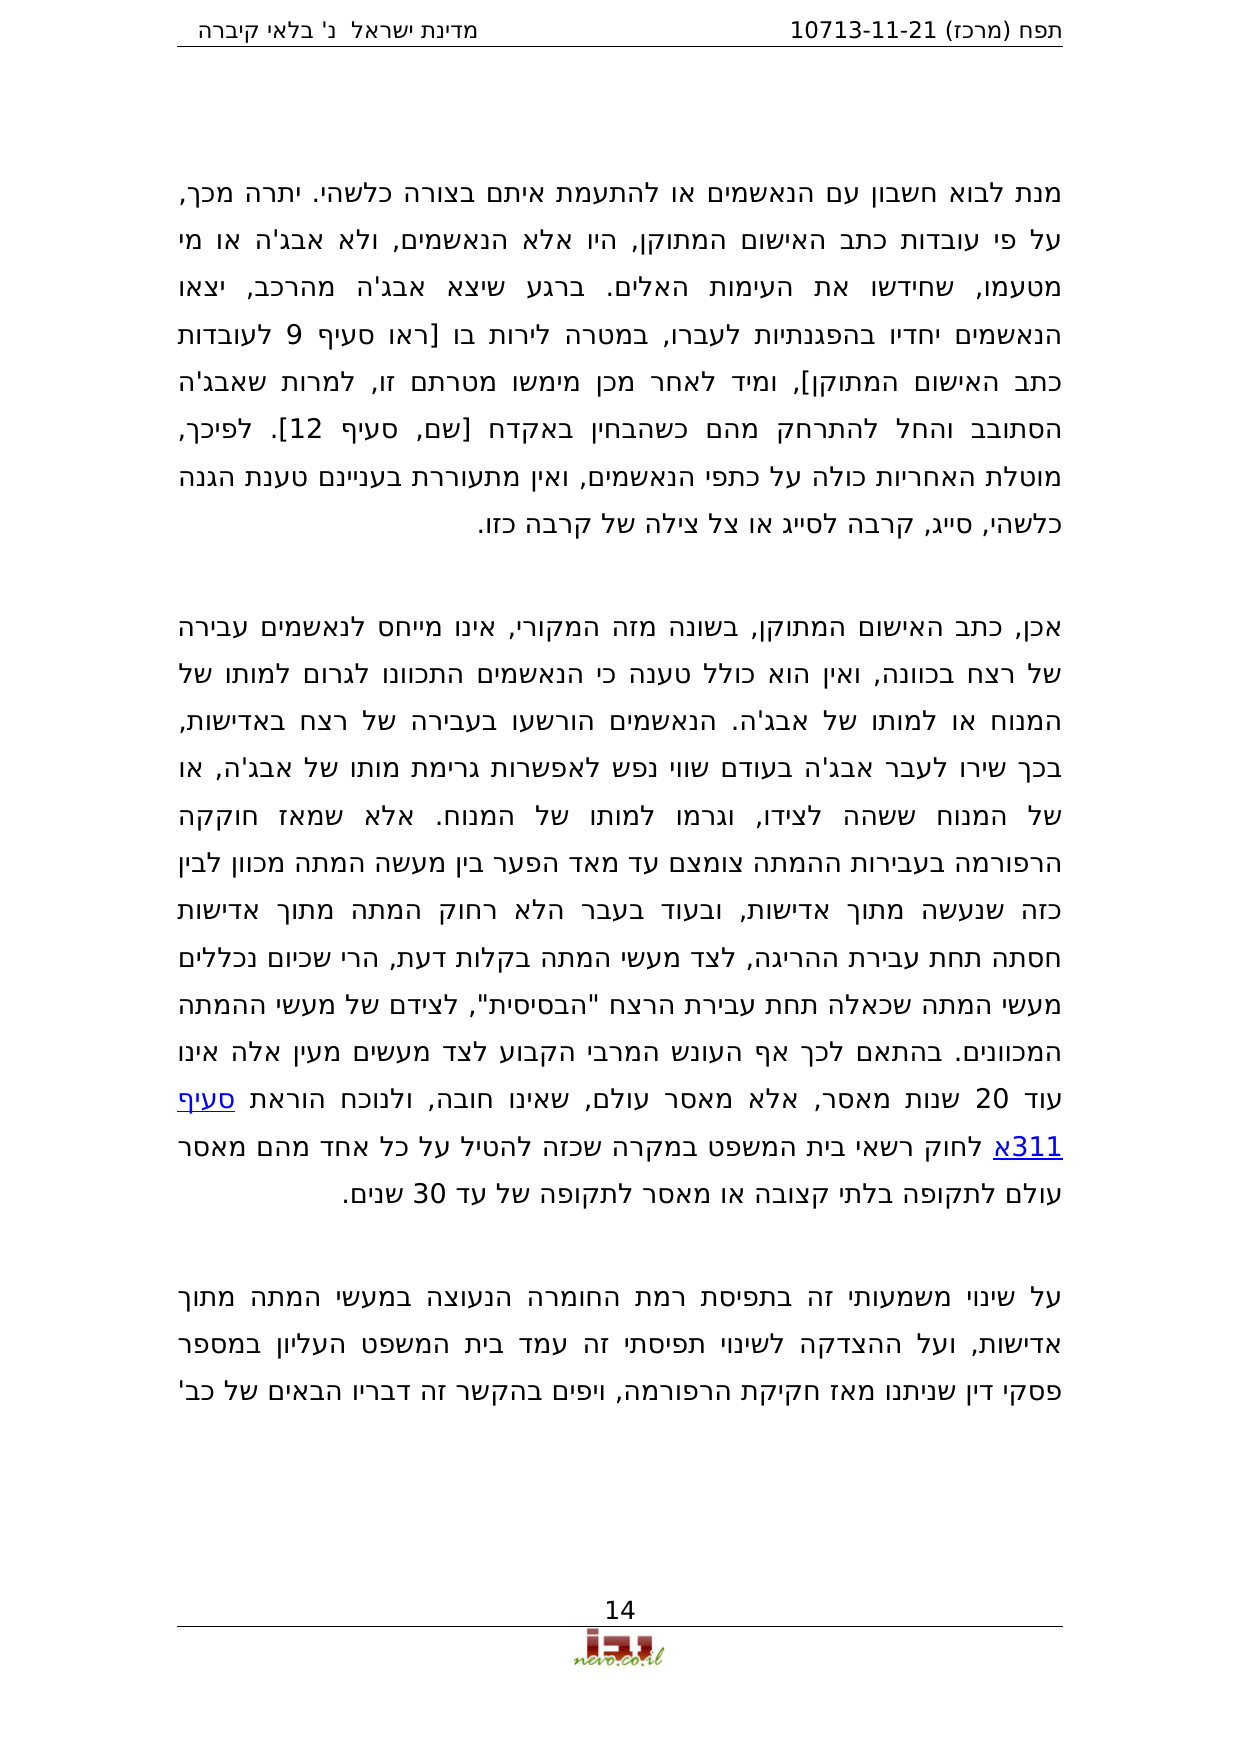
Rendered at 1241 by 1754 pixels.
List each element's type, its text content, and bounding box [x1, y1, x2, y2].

text אכן, כתב האישום המתוקן, בשונה מזה המקורי, אינו מייחס לנאשמים עבירה של רצח בכוונה, ואין הוא כולל טענה כי הנאשמים התכוונו לגרום למותו של המנוח או למותו של אבג'ה. הנאשמים הורשעו בעבירה של רצח באדישות, בכך שירו לעבר אבג'ה בעודם שווי נפש לאפשרות גרימת מותו של אבג'ה, או של המנוח ששהה לצידו, וגרמו למותו של המנוח. אלא שמאז חוקקה הרפורמה בעבירות ההמתה צומצם עד מאד הפער בין מעשה המתה מכוון לבין כזה שנעשה מתוך אדישות, ובעוד בעבר הלא רחוק המתה מתוך אדישות חסתה תחת עבירת ההריגה, לצד מעשי המתה בקלות דעת, הרי שכיום נכללים מעשי המתה שכאלה תחת עבירת הרצח "הבסיסית", לצידם של מעשי ההמתה המכוונים. בהתאם לכך אף העונש המרבי הקבוע לצד מעשים מעין אלה אינו עוד 20 שנות מאסר, אלא מאסר עולם, שאינו חובה, ולנוכח הוראת סעיף 311א לחוק רשאי בית המשפט במקרה שכזה להטיל על כל אחד מהם מאסר עולם לתקופה בלתי קצובה או מאסר לתקופה של עד 30 שנים. [177, 611, 1063, 1210]
picture [574, 1628, 666, 1667]
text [177, 177, 1063, 540]
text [177, 1281, 1063, 1407]
